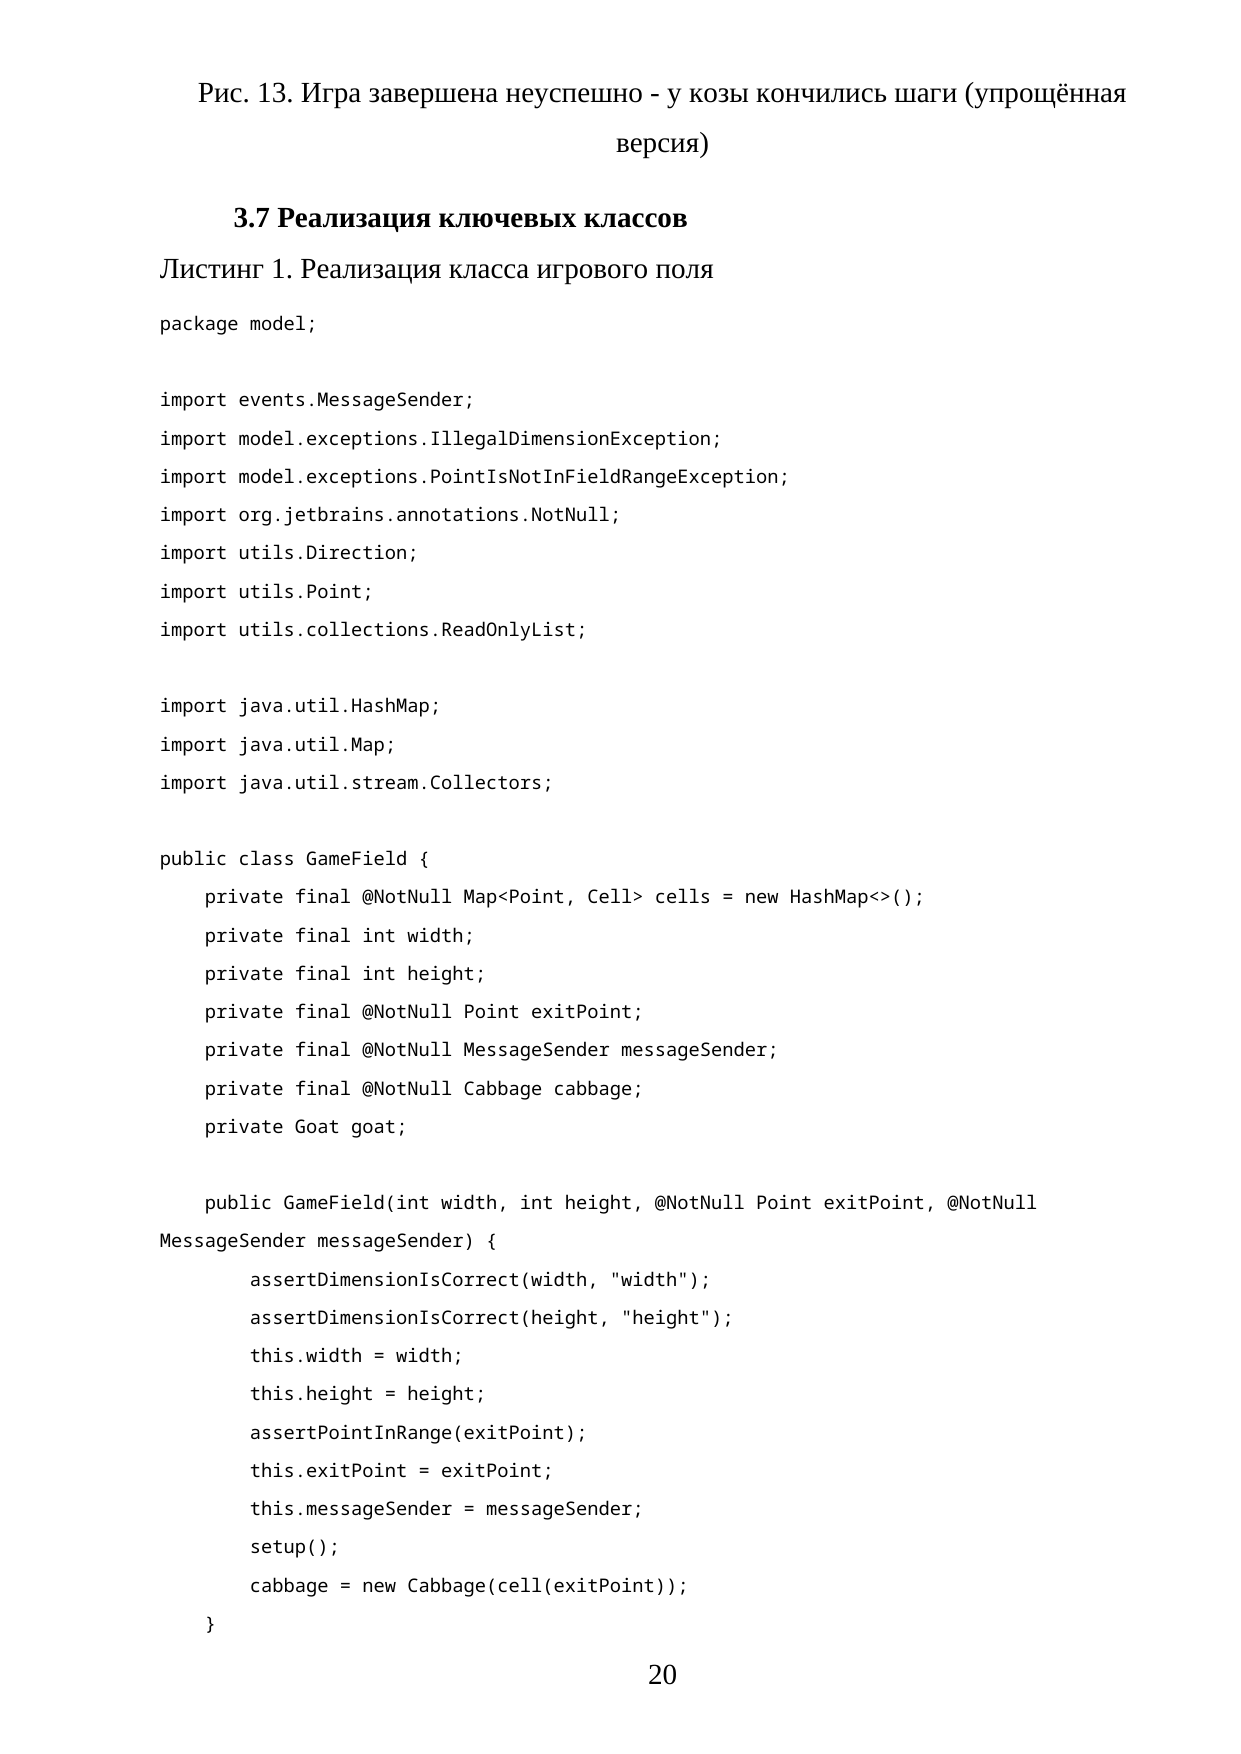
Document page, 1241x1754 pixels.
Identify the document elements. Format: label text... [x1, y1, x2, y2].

text private Goat goat; [159, 1113, 1165, 1139]
text private final @NotNull Map<Point, Cell> cells = new HashMap<>(); [159, 884, 1165, 909]
text import model.exceptions.IllegalDimensionException; [159, 425, 1165, 451]
text this.width = width; [159, 1342, 1165, 1368]
text private final @NotNull MessageSender messageSender; [159, 1037, 1165, 1062]
text package model; [159, 310, 1165, 336]
text public class GameField { [159, 846, 1165, 871]
text assertDimensionIsCorrect(width, "width"); [159, 1266, 1165, 1292]
text import java.util.stream.Collectors; [159, 769, 1165, 794]
text import org.jetbrains.annotations.NotNull; [159, 501, 1165, 527]
text this.messageSender = messageSender; [159, 1495, 1165, 1521]
text import java.util.Map; [159, 731, 1165, 756]
text import events.MessageSender; [159, 387, 1165, 412]
text } [159, 1610, 1165, 1636]
subtitle 3.7 Реализация ключевых классов [159, 201, 1165, 234]
text import utils.Point; [159, 578, 1165, 603]
text cabbage = new Cabbage(cell(exitPoint)); [159, 1572, 1165, 1597]
text Листинг 1. Реализация класса игрового поля [159, 251, 1165, 284]
text public GameField(int width, int height, @NotNull Point exitPoint, @NotNull MessageSender messageSender) { [159, 1189, 1165, 1253]
text import java.util.HashMap; [159, 693, 1165, 718]
text private final @NotNull Cabbage cabbage; [159, 1075, 1165, 1100]
text assertPointInRange(exitPoint); [159, 1419, 1165, 1444]
text private final int height; [159, 960, 1165, 986]
text this.exitPoint = exitPoint; [159, 1457, 1165, 1483]
text this.height = height; [159, 1381, 1165, 1406]
text setup(); [159, 1534, 1165, 1559]
text import model.exceptions.PointIsNotInFieldRangeException; [159, 463, 1165, 489]
text private final @NotNull Point exitPoint; [159, 998, 1165, 1024]
text Рис. 13. Игра завершена неуспешно - у козы кончились шаги (упрощённая версия) [159, 75, 1165, 159]
text assertDimensionIsCorrect(height, "height"); [159, 1304, 1165, 1330]
text private final int width; [159, 922, 1165, 947]
text import utils.collections.ReadOnlyList; [159, 616, 1165, 642]
text import utils.Direction; [159, 540, 1165, 565]
